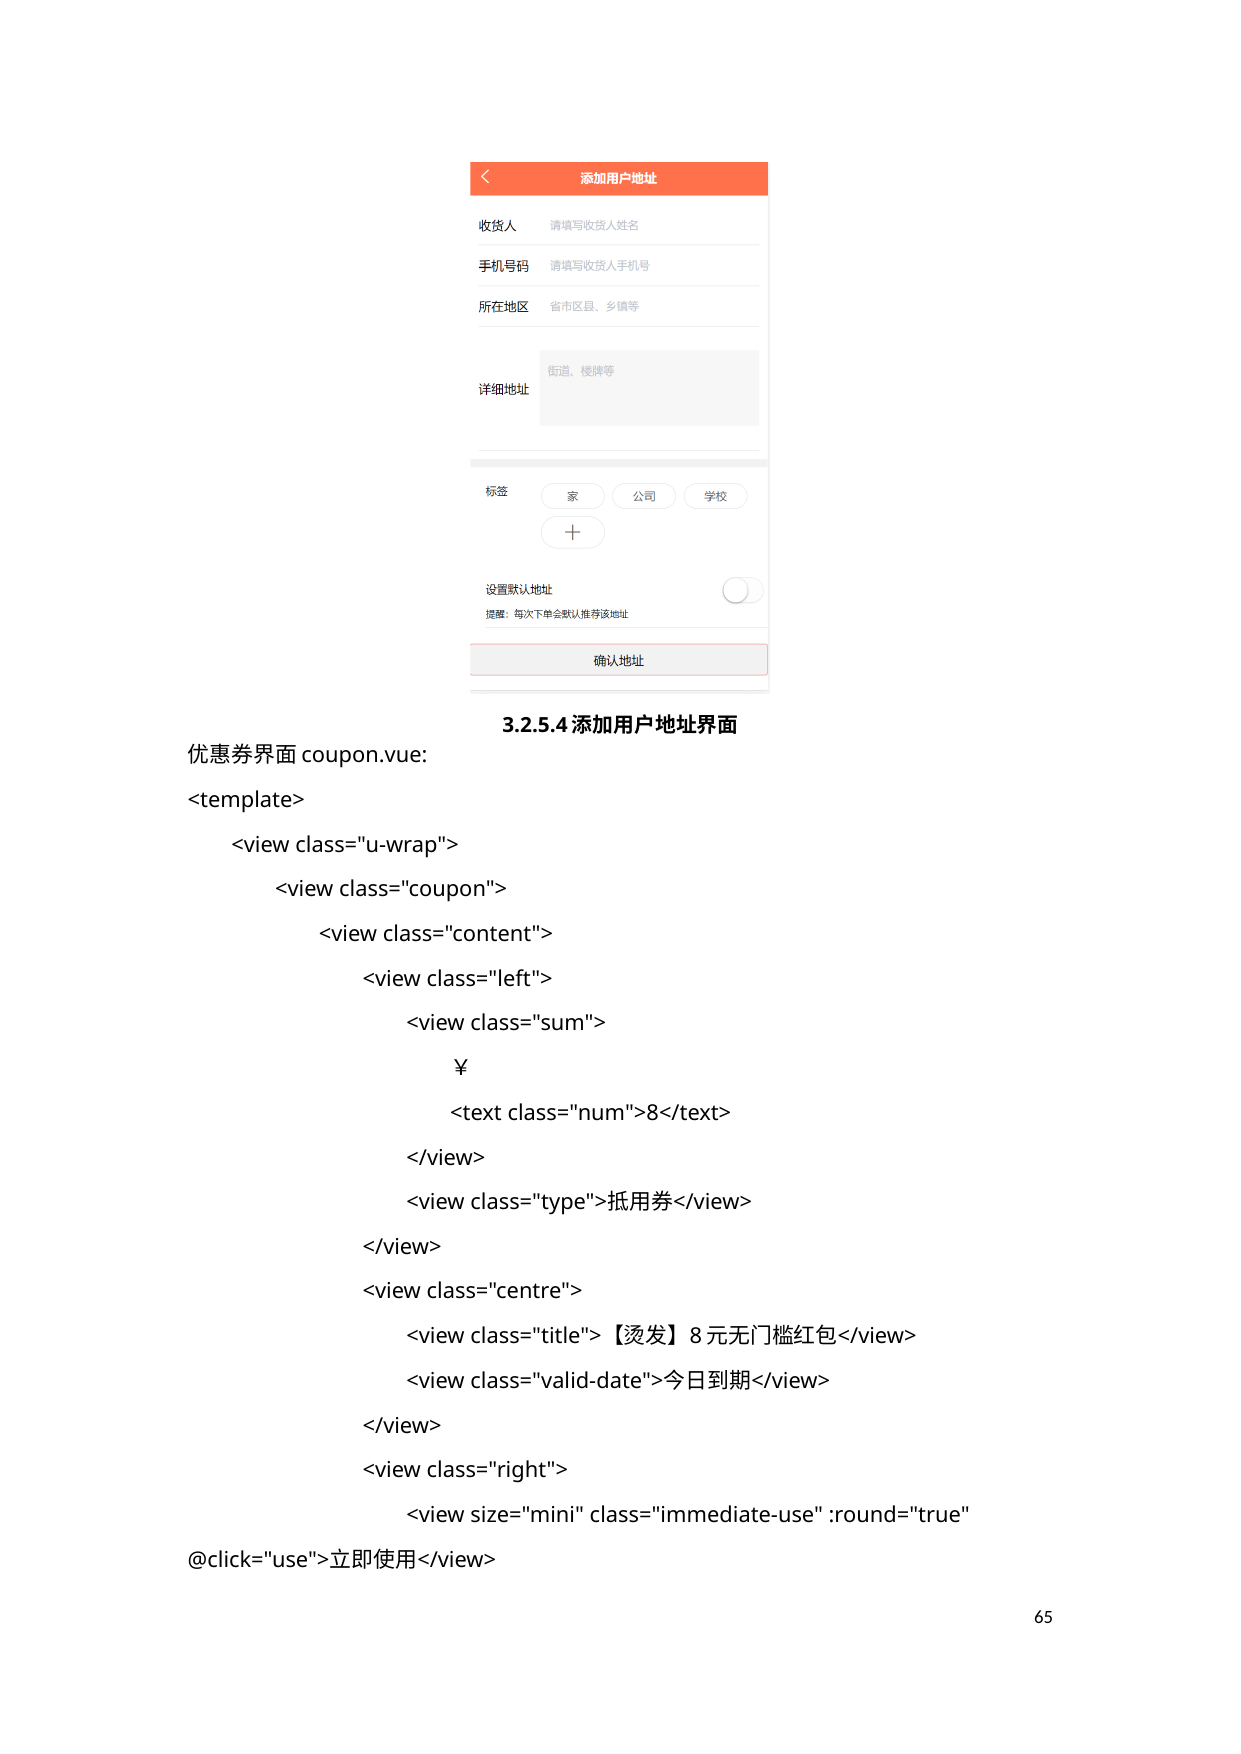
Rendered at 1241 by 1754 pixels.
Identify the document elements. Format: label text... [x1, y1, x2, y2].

text <text class="num">8</text> [187, 1097, 1053, 1127]
text <view class="valid-date">今日到期</view> [187, 1365, 1053, 1395]
text ￥ [187, 1052, 1053, 1082]
text 3.2.5.4添加用户地址界面 [187, 707, 1053, 739]
text <view class="title">【烫发】8元无门槛红包</view> [187, 1320, 1053, 1350]
text </view> [187, 1231, 1053, 1261]
picture [470, 162, 770, 694]
text <view class="centre"> [187, 1276, 1053, 1305]
text <view class="coupon"> [187, 873, 1053, 903]
text <template> [187, 784, 1053, 814]
text <view class="sum"> [187, 1007, 1053, 1037]
text <view class="u-wrap"> [187, 829, 1053, 858]
text <view class="right"> [187, 1454, 1053, 1484]
text <view class="left"> [187, 963, 1053, 992]
text <view class="type">抵用券</view> [187, 1186, 1053, 1216]
text 优惠券界面coupon.vue: [187, 739, 1053, 769]
text </view> [187, 1409, 1053, 1439]
text <view size="mini" class="immediate-use" :round="true" @click="use">立即使用</view> [187, 1499, 1053, 1573]
text <view class="content"> [187, 918, 1053, 948]
text </view> [187, 1141, 1053, 1171]
